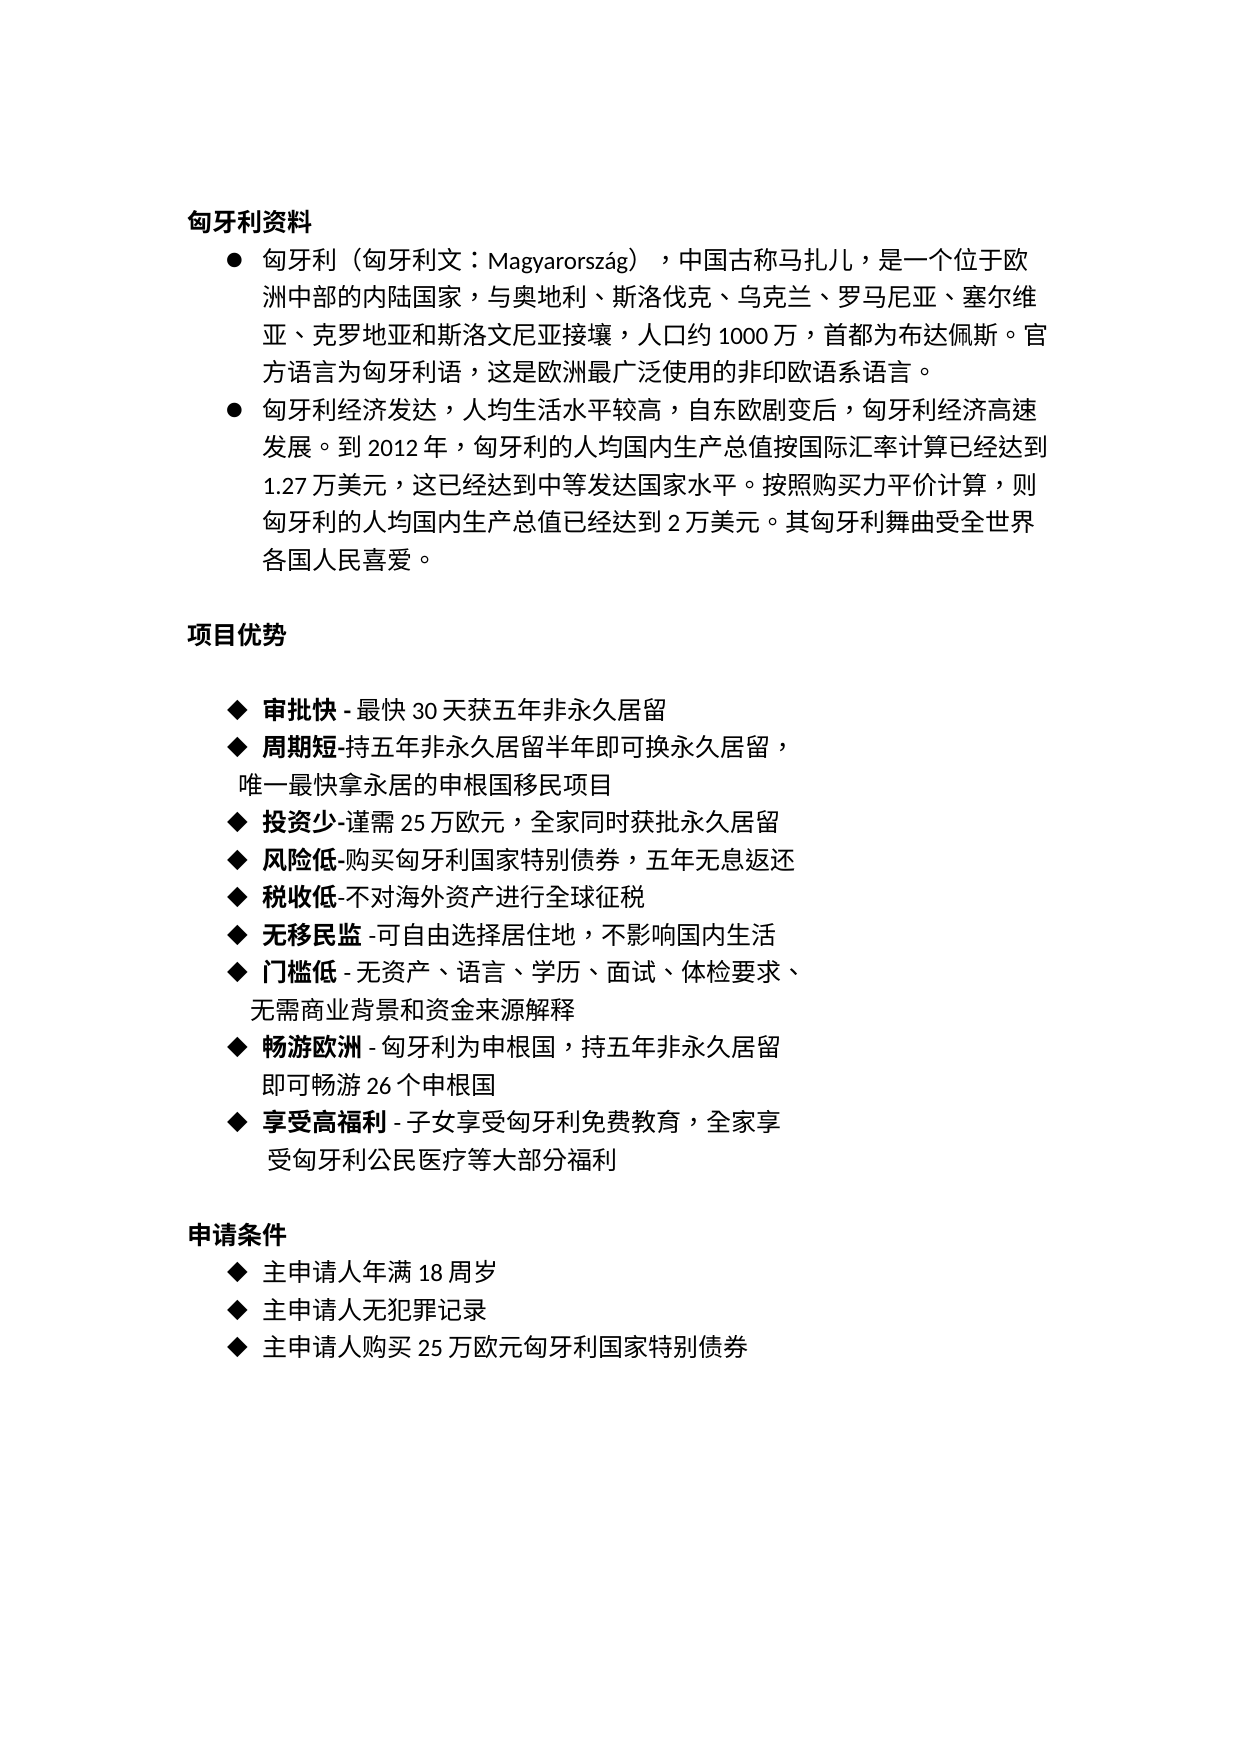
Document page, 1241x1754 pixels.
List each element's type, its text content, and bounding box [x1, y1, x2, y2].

text 项目优势 [187, 614, 1053, 652]
list 畅游欧洲 - 匈牙利为申根国，持五年非永久居留 [225, 1027, 1053, 1064]
list 享受高福利 - 子女享受匈牙利免费教育，全家享 [225, 1102, 1053, 1139]
text 唯一最快拿永居的申根国移民项目 [187, 764, 1053, 802]
text 匈牙利资料 [187, 202, 1053, 239]
list 周期短-持五年非永久居留半年即可换永久居留， [225, 727, 1053, 764]
list 门槛低 - 无资产、语言、学历、面试、体检要求、 [225, 952, 1053, 989]
text 申请条件 [187, 1214, 1053, 1252]
list 主申请人无犯罪记录 [225, 1289, 1053, 1327]
list 风险低-购买匈牙利国家特别债券，五年无息返还 [225, 839, 1053, 877]
list 匈牙利经济发达，人均生活水平较高，自东欧剧变后，匈牙利经济高速发展。到2012年，匈牙利的人均国内生产总值按国际汇率计算已经达到1.27万美元，这已经达到中等发达国家水平。按照购买力平价计算，则匈牙利的人均国内生产总值已经达到2万美元。其匈牙利舞曲受全世界各国人民喜爱。 [225, 389, 1053, 577]
list 主申请人年满18周岁 [225, 1252, 1053, 1289]
list 匈牙利（匈牙利文：Magyarország），中国古称马扎儿，是一个位于欧洲中部的内陆国家，与奥地利、斯洛伐克、乌克兰、罗马尼亚、塞尔维亚、克罗地亚和斯洛文尼亚接壤，人口约1000万，首都为布达佩斯。官方语言为匈牙利语，这是欧洲最广泛使用的非印欧语系语言。 [225, 239, 1053, 389]
list 投资少-谨需25万欧元，全家同时获批永久居留 [225, 802, 1053, 839]
list 税收低-不对海外资产进行全球征税 [225, 877, 1053, 914]
list 无移民监 -可自由选择居住地，不影响国内生活 [225, 914, 1053, 952]
list 主申请人购买25万欧元匈牙利国家特别债券 [225, 1327, 1053, 1364]
text 无需商业背景和资金来源解释 [187, 989, 1053, 1027]
list 审批快 - 最快30天获五年非永久居留 [225, 689, 1053, 727]
text 即可畅游26个申根国 [187, 1064, 1053, 1102]
text 受匈牙利公民医疗等大部分福利 [187, 1139, 1053, 1177]
